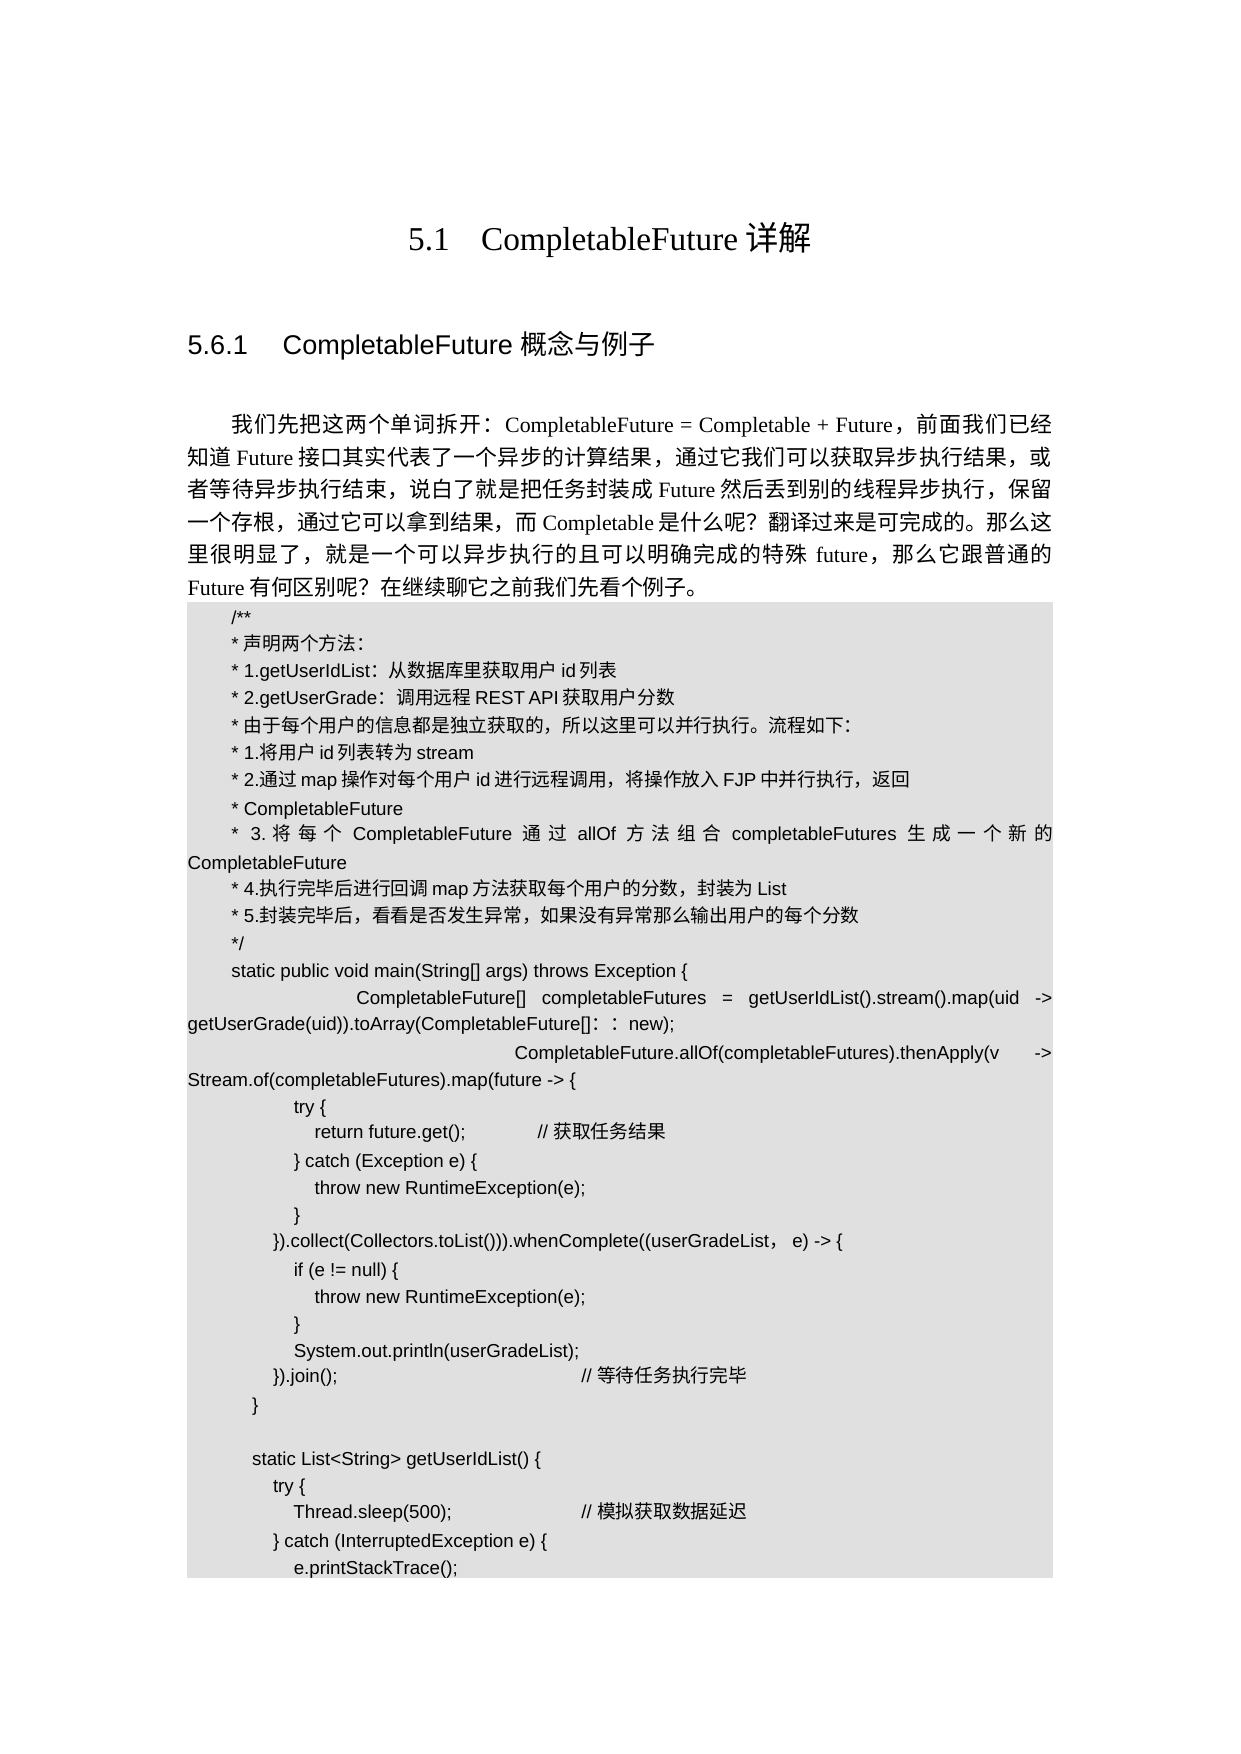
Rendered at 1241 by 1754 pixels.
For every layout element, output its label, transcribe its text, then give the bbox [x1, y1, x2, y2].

text * CompletableFuture [187, 792, 1053, 819]
text * 4.执行完毕后进行回调map方法获取每个用户的分数，封装为List [187, 873, 1053, 900]
text * 3.将每个CompletableFuture通过allOf方法组合completableFutures生成一个新的CompletableFuture [187, 819, 1053, 873]
text System.out.println(userGradeList); [187, 1334, 1053, 1361]
text * 2.getUserGrade：调用远程REST API获取用户分数 [187, 683, 1053, 710]
text }).collect(Collectors.toList())).whenComplete((userGradeList， e) -> { [187, 1226, 1053, 1253]
text CompletableFuture[] completableFutures = getUserIdList().stream().map(uid -> getUserGrade(uid)).toArray(CompletableFuture[]：：new); [187, 982, 1053, 1036]
text */ [187, 927, 1053, 954]
text } [187, 1388, 1053, 1415]
text * 1.将用户id列表转为stream [187, 737, 1053, 764]
text } [187, 1198, 1053, 1226]
text }).join(); // 等待任务执行完毕 [187, 1361, 1053, 1388]
text return future.get(); // 获取任务结果 [187, 1117, 1053, 1144]
text 我们先把这两个单词拆开：CompletableFuture = Completable + Future，前面我们已经知道Future接口其实代表了一个异步的计算结果，通过它我们可以获取异步执行结果，或者等待异步执行结束，说白了就是把任务封装成Future然后丢到别的线程异步执行，保留一个存根，通过它可以拿到结果，而Completable是什么呢？翻译过来是可完成的。那么这里很明显了，就是一个可以异步执行的且可以明确完成的特殊future，那么它跟普通的Future有何区别呢？在继续聊它之前我们先看个例子。 [187, 407, 1053, 602]
subtitle CompletableFuture 概念与例子 [187, 310, 1053, 375]
text /** [187, 602, 1053, 629]
text * 声明两个方法： [187, 629, 1053, 656]
text } [187, 1307, 1053, 1334]
text static public void main(String[] args) throws Exception { [187, 954, 1053, 982]
text * 2.通过map操作对每个用户id进行远程调用，将操作放入FJP中并行执行，返回 [187, 764, 1053, 792]
subtitle CompletableFuture详解 [187, 204, 1053, 269]
text static List<String> getUserIdList() { [187, 1442, 1053, 1469]
text throw new RuntimeException(e); [187, 1171, 1053, 1198]
text * 1.getUserIdList：从数据库里获取用户id列表 [187, 656, 1053, 683]
text } catch (InterruptedException e) { [187, 1524, 1053, 1551]
text e.printStackTrace(); [187, 1551, 1053, 1578]
text } catch (Exception e) { [187, 1144, 1053, 1171]
text Thread.sleep(500); // 模拟获取数据延迟 [187, 1497, 1053, 1524]
text if (e != null) { [187, 1253, 1053, 1280]
text throw new RuntimeException(e); [187, 1280, 1053, 1307]
text try { [187, 1469, 1053, 1497]
text * 5.封装完毕后，看看是否发生异常，如果没有异常那么输出用户的每个分数 [187, 900, 1053, 927]
text try { [187, 1090, 1053, 1117]
text * 由于每个用户的信息都是独立获取的，所以这里可以并行执行。流程如下： [187, 710, 1053, 737]
text CompletableFuture.allOf(completableFutures).thenApply(v -> Stream.of(completableFutures).map(future -> { [187, 1036, 1053, 1090]
